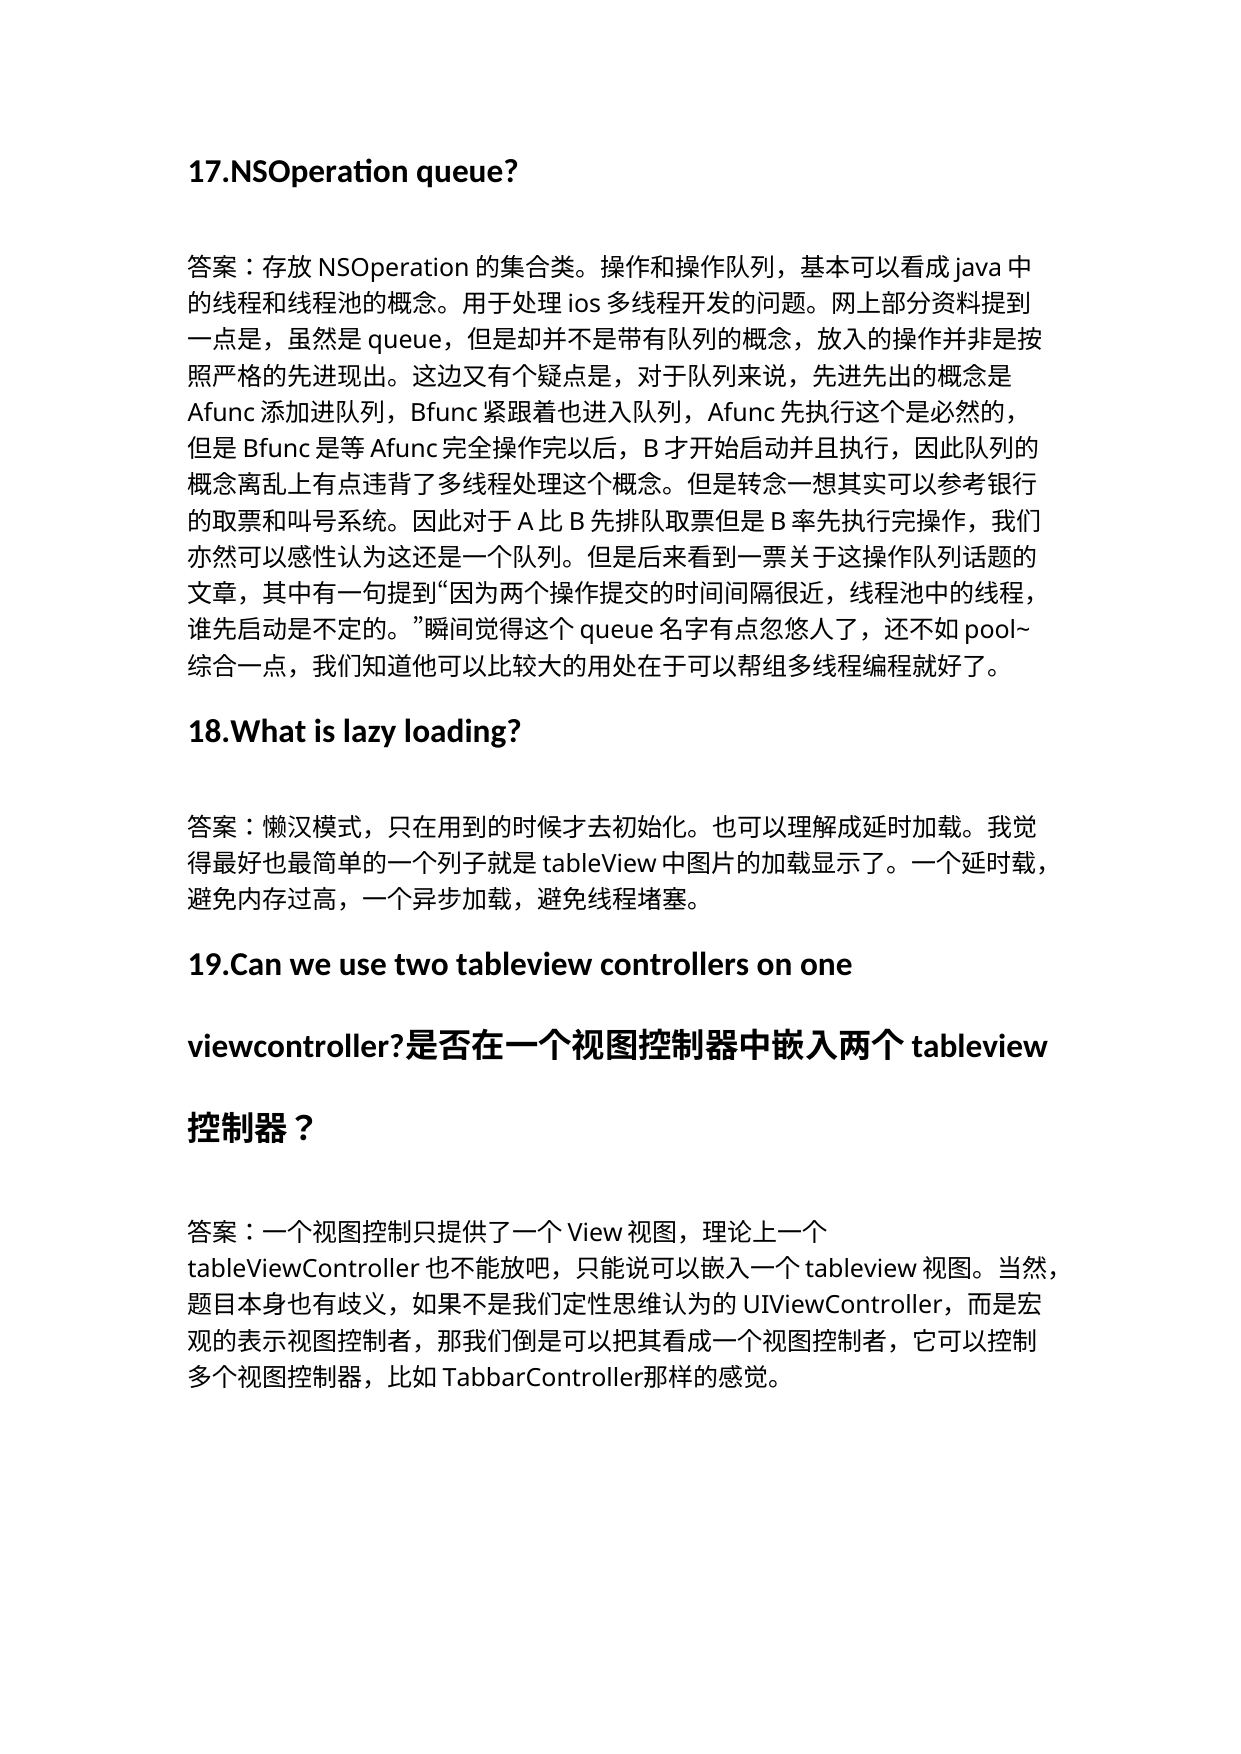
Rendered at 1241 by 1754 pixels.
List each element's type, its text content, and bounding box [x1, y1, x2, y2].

subtitle 19.Can we use two tableview controllers on one viewcontroller? 是否在一个视图控制器中嵌入两个tableview控制器？ [187, 943, 1053, 1150]
text 答案：懒汉模式，只在用到的时候才去初始化。 也可以理解成延时加载。 我觉得最好也最简单的一个列子就是tableView中图片的加载显示了。 一个延时载，避免内存过高，一个异步加载，避免线程堵塞。 [187, 807, 1053, 916]
text 答案：存放NSOperation的集合类。 操作和操作队列，基本可以看成java中的线程和线程池的概念。用于处理ios多线程开发的问题。 网上部分资料提到一点是，虽然是queue，但是却并不是带有队列的概念，放入的操作并非是按照严格的先进现出。 这边又有个疑点是，对于队列来说，先进先出的概念是Afunc添加进队列，Bfunc紧跟着也进入队列，Afunc先执行这个是必然的， 但是Bfunc是等Afunc完全操作完以后，B才开始启动并且执行，因此队列的概念离乱上有点违背了多线程处理这个概念。 但是转念一想其实可以参考银行的取票和叫号系统。 因此对于A比B先排队取票但是B率先执行完操作，我们亦然可以感性认为这还是一个队列。 但是后来看到一票关于这操作队列话题的文章，其中有一句提到 “因为两个操作提交的时间间隔很近，线程池中的线程，谁先启动是不定的。” 瞬间觉得这个queue名字有点忽悠人了，还不如pool~ 综合一点，我们知道他可以比较大的用处在于可以帮组多线程编程就好了。 [187, 247, 1053, 682]
subtitle 18.What is lazy loading? [187, 709, 1053, 750]
subtitle 17.NSOperation queue? [187, 150, 1053, 191]
text 答案：一个视图控制只提供了一个View视图，理论上一个tableViewController也不能放吧， 只能说可以嵌入一个tableview视图。当然，题目本身也有歧义，如果不是我们定性思维认为的UIViewController， 而是宏观的表示视图控制者，那我们倒是可以把其看成一个视图控制者，它可以控制多个视图控制器，比如TabbarController 那样的感觉。 [187, 1212, 1053, 1394]
